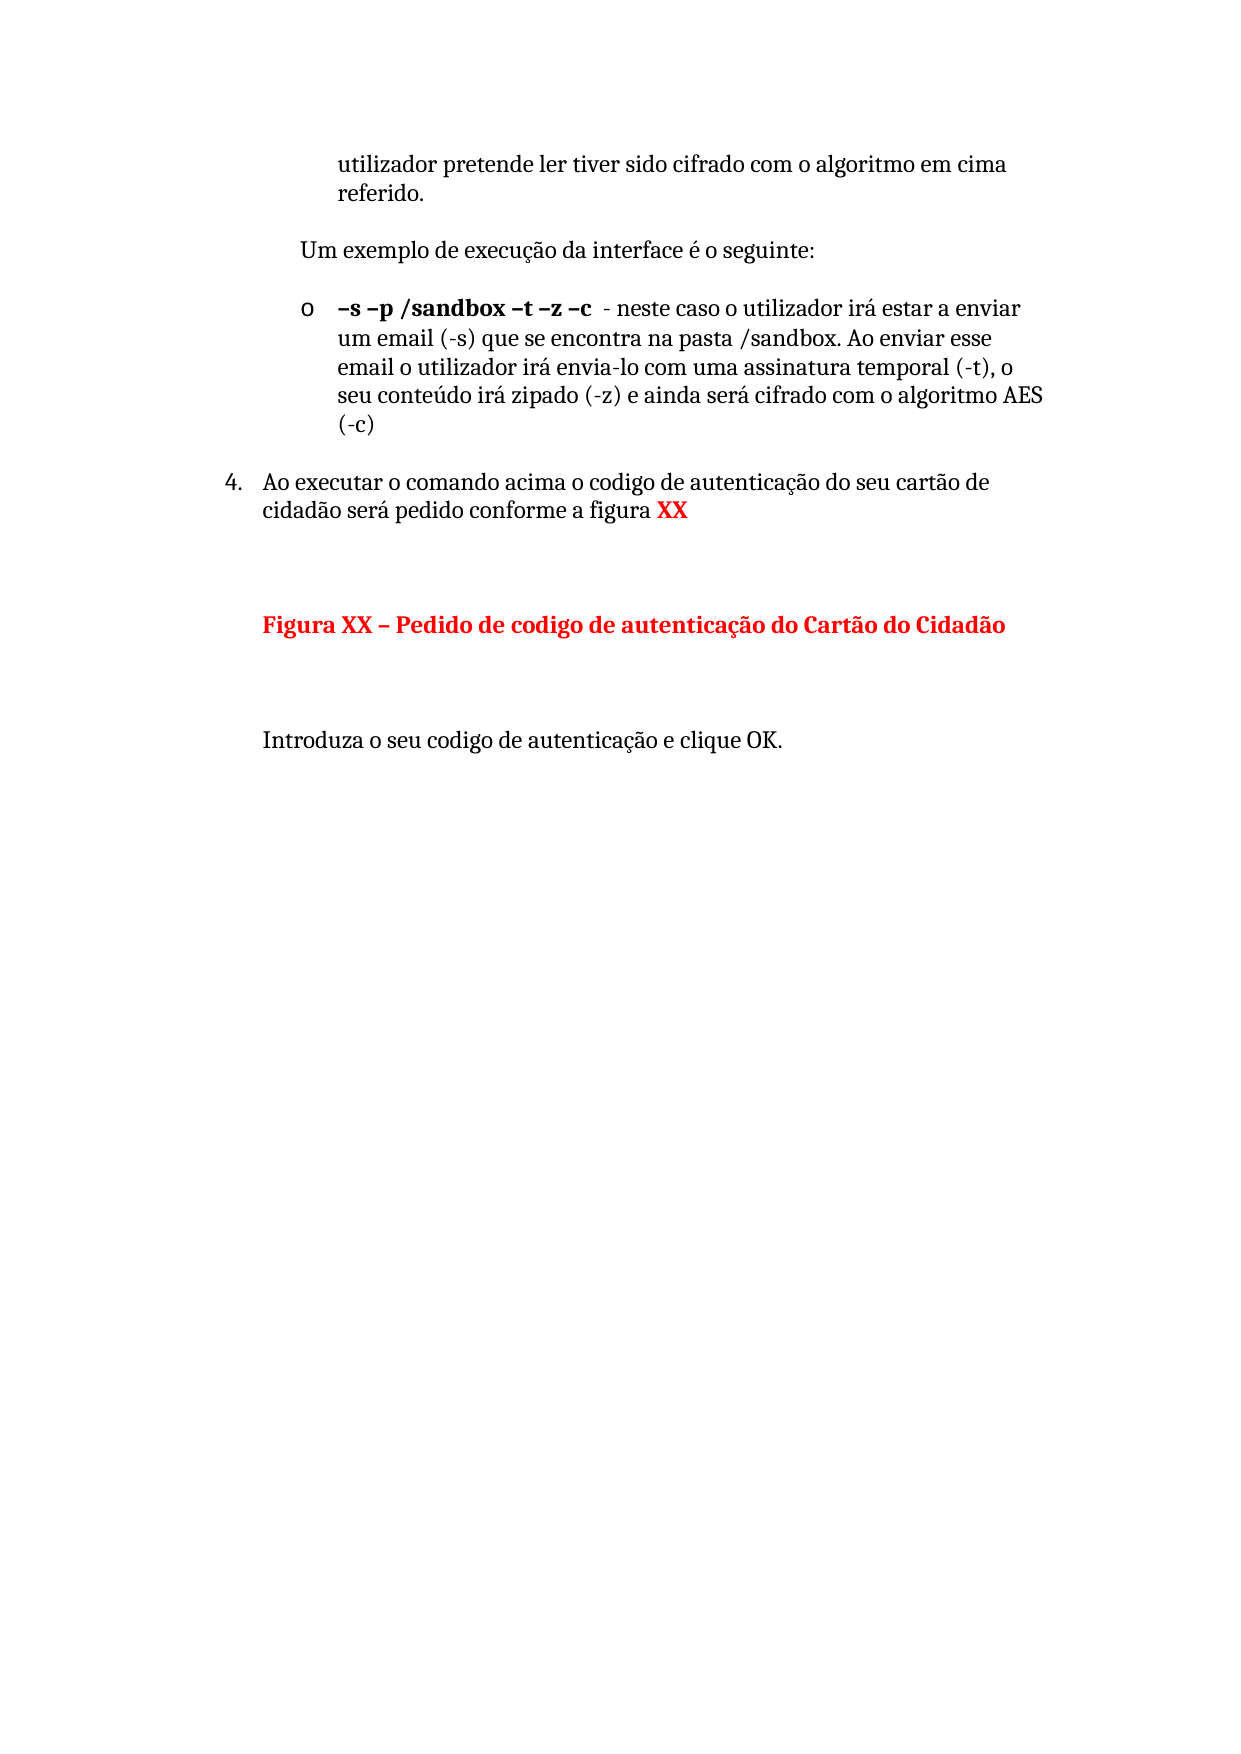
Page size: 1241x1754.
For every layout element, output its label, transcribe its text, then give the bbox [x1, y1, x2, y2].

list Introduza o seu codigo de autenticação e clique OK. [262, 726, 1053, 755]
list Ao executar o comando acima o codigo de autenticação do seu cartão de cidadão será pedido conforme a figura XX [225, 467, 1053, 525]
list –s –p /sandbox –t –z –c - neste caso o utilizador irá estar a enviar um email (-s) que se encontra na pasta /sandbox. Ao enviar esse email o utilizador irá envia-lo com uma assinatura temporal (-t), o seu conteúdo irá zipado (-z) e ainda será cifrado com o algoritmo AES (-c) [300, 294, 1053, 439]
list Figura XX – Pedido de codigo de autenticação do Cartão do Cidadão [262, 611, 1053, 640]
text Um exemplo de execução da interface é o seguinte: [300, 236, 1053, 265]
